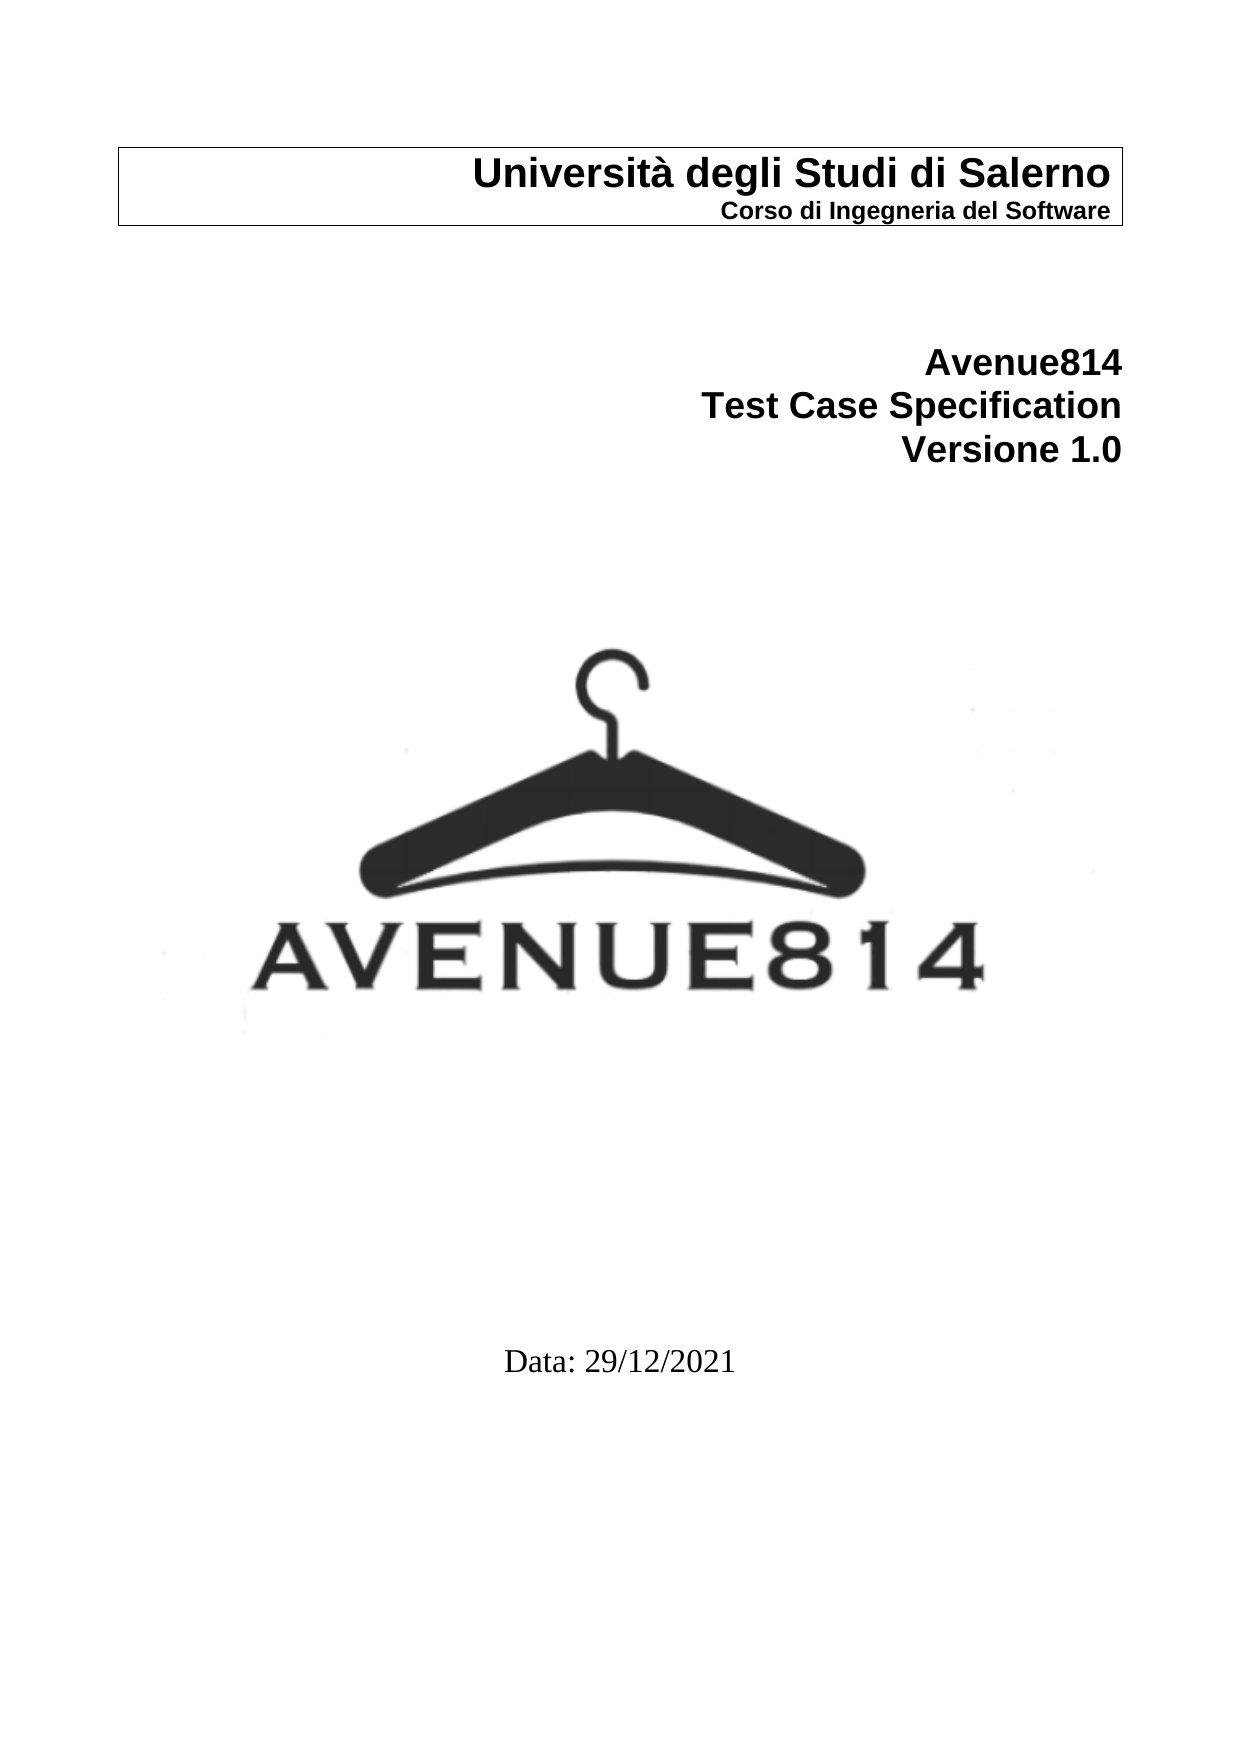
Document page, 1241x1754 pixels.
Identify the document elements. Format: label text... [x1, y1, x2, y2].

text Data: 29/12/2021 [118, 1341, 1122, 1379]
picture [118, 580, 1123, 1035]
table_header Università degli Studi di Salerno Corso di Ingegneria del Software [119, 148, 1122, 224]
text Avenue814 Test Case Specification Versione 1.0 [118, 341, 1122, 494]
